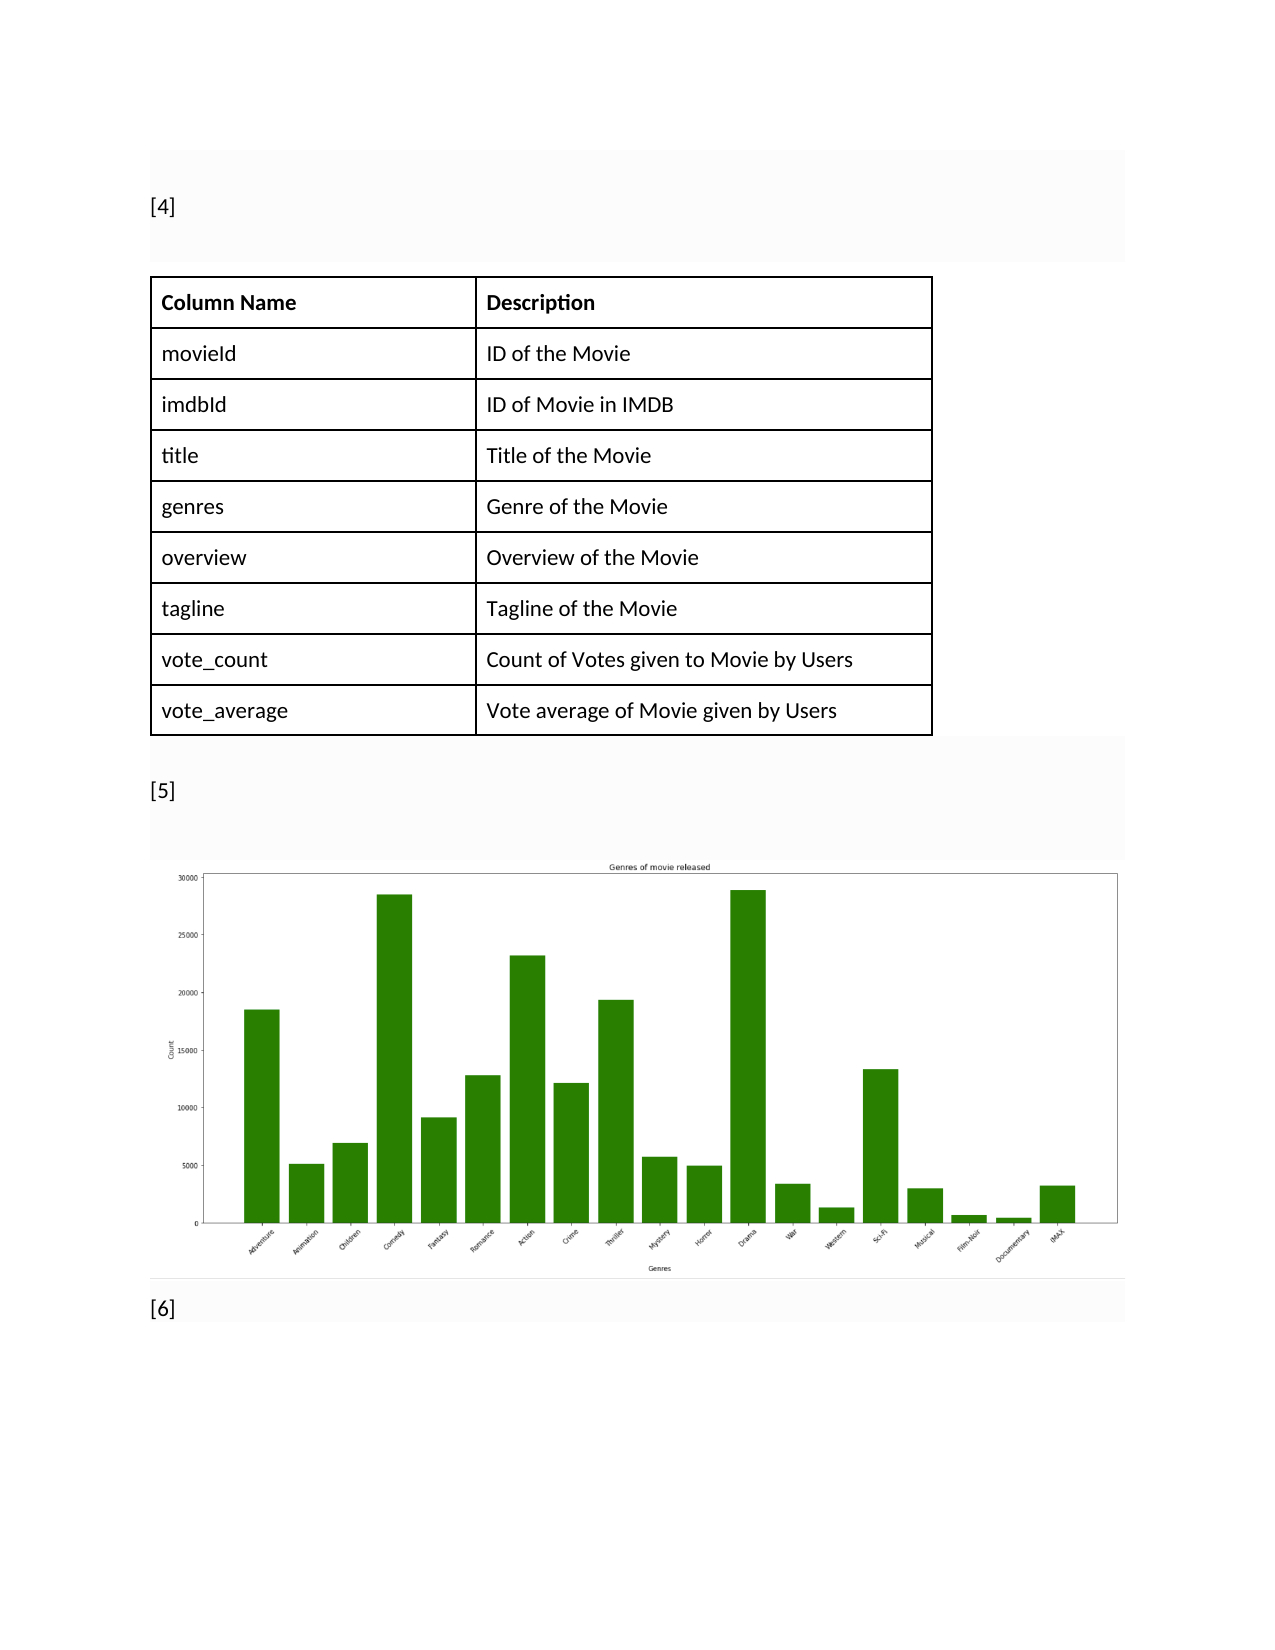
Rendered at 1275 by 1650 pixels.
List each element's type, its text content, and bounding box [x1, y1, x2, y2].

table_cell tagline [152, 584, 475, 632]
table_cell Genre of the Movie [477, 482, 931, 531]
table_cell movieId [152, 329, 475, 378]
picture [150, 860, 1125, 1281]
table_cell overview [152, 533, 475, 582]
table_cell Vote average of Movie given by Users [477, 686, 931, 734]
table_cell Count of Votes given to Movie by Users [477, 635, 931, 683]
text [4] [150, 192, 1125, 220]
text [5] [150, 776, 1125, 804]
table_cell title [152, 431, 475, 480]
table_header Description [477, 278, 931, 327]
table_cell ID of the Movie [477, 329, 931, 378]
table_header Column Name [152, 278, 475, 327]
table_cell vote_count [152, 635, 475, 683]
table_cell ID of Movie in IMDB [477, 380, 931, 429]
table_cell genres [152, 482, 475, 531]
text [6] [150, 1294, 1125, 1322]
table_cell Overview of the Movie [477, 533, 931, 582]
table_cell Title of the Movie [477, 431, 931, 480]
table_cell vote_average [152, 686, 475, 734]
table_cell Tagline of the Movie [477, 584, 931, 632]
table_cell imdbId [152, 380, 475, 429]
